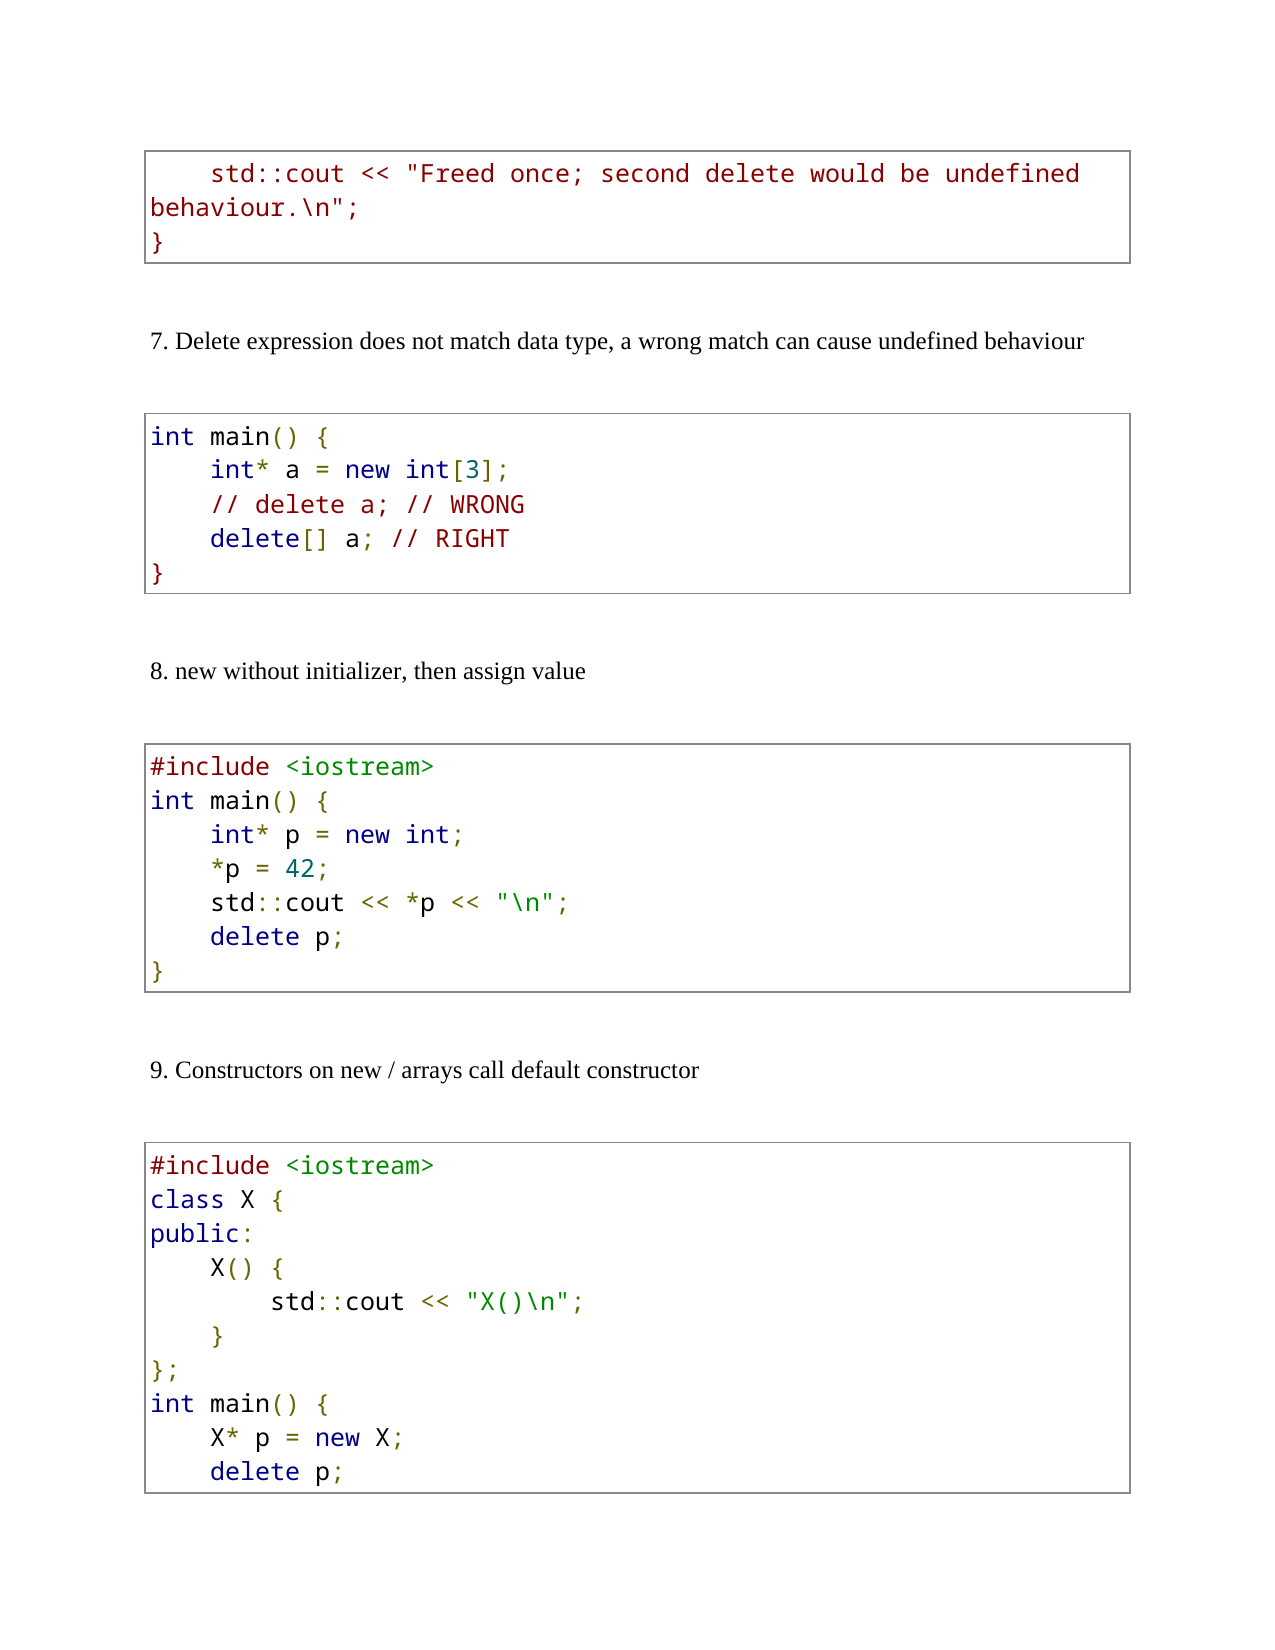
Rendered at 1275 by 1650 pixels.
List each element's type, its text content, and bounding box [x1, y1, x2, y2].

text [146, 1176, 1129, 1492]
text int main() { int* a = new int[3]; // delete a; // WRONG delete[] a; // RIGHT } [146, 414, 1129, 593]
text int main() { int* p = new int; *p = 42; std::cout << *p << "\n"; delete p; } [146, 777, 1129, 991]
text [146, 152, 1129, 262]
subtitle 7. Delete expression does not match data type, a wrong match can cause undefined behaviour [150, 326, 1125, 354]
text #include <iostream> [146, 1143, 1129, 1176]
subtitle 9. Constructors on new / arrays call default constructor [150, 1055, 1125, 1084]
text #include <iostream> [146, 745, 1129, 777]
subtitle 8. new without initializer, then assign value [150, 656, 1125, 685]
